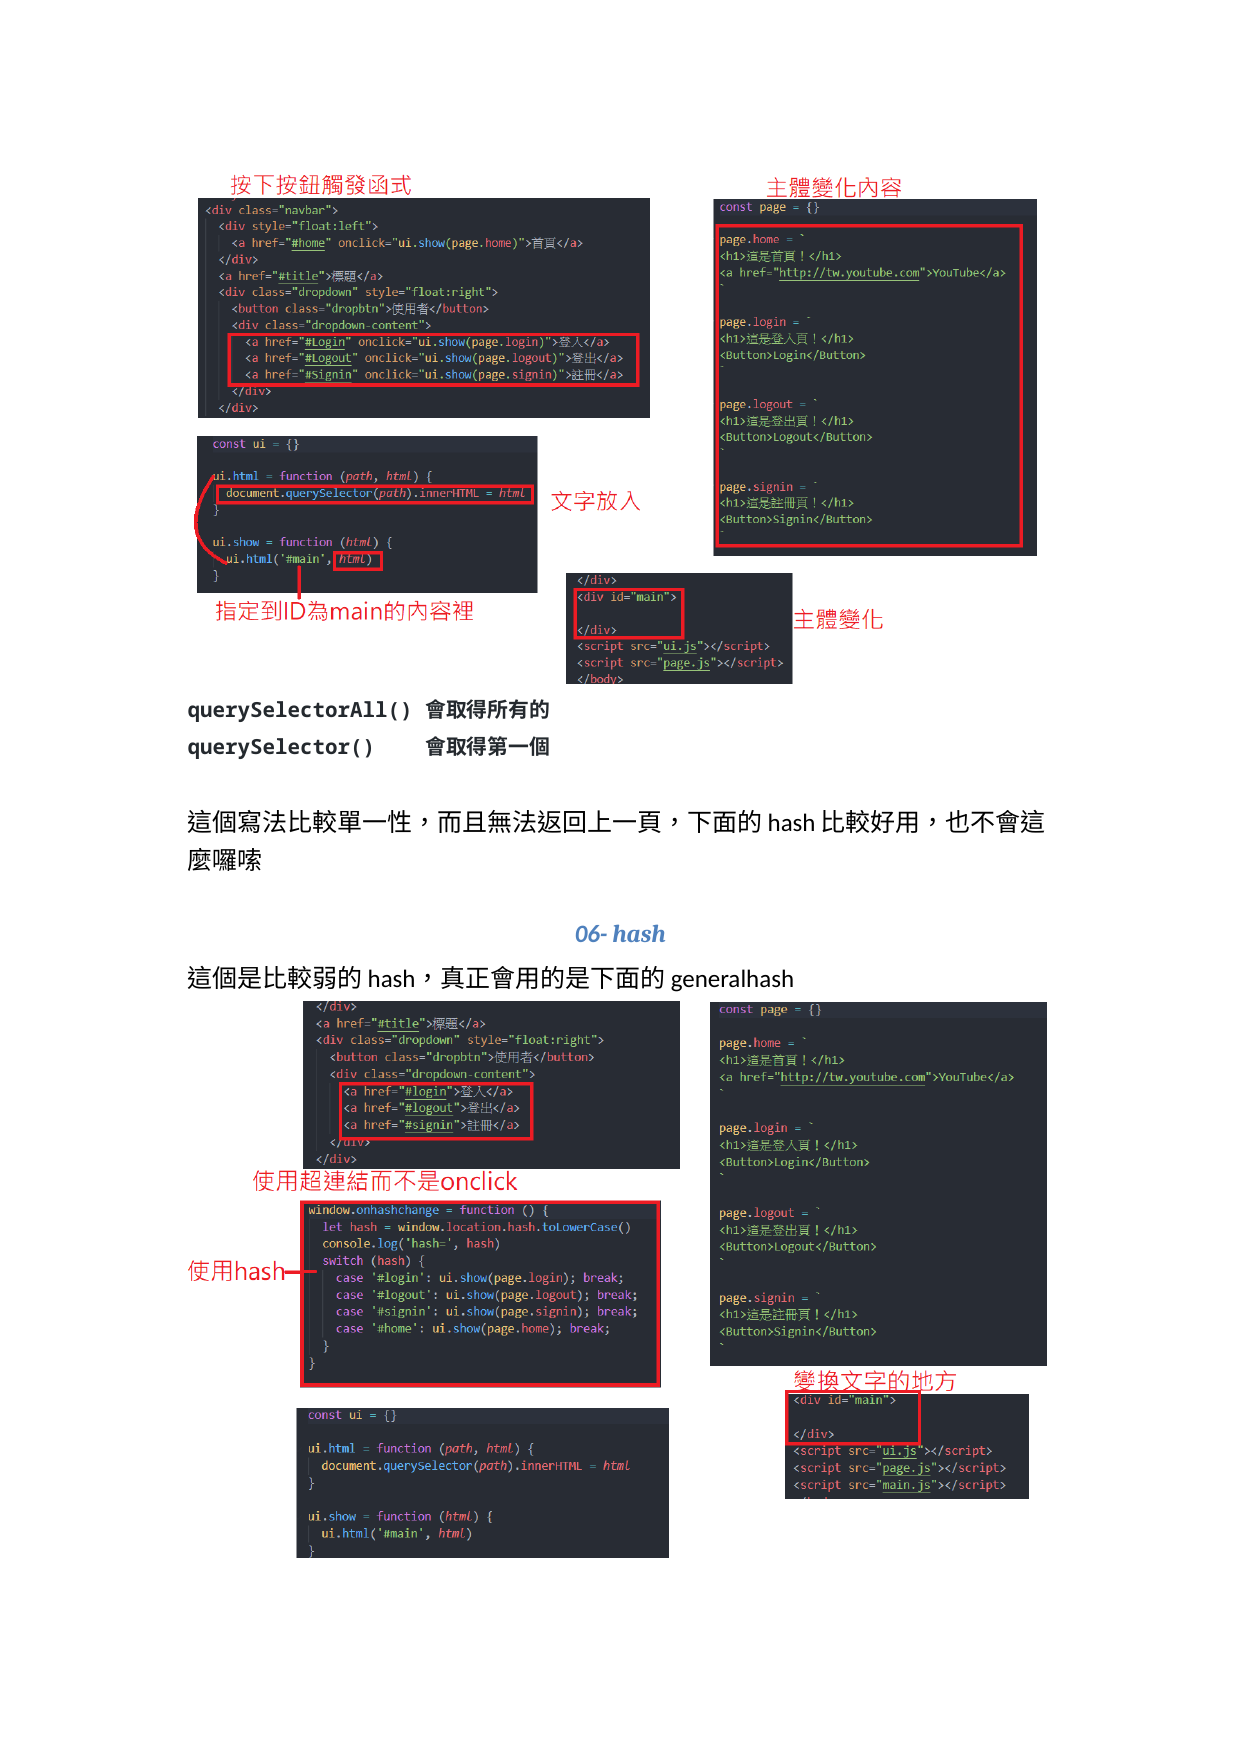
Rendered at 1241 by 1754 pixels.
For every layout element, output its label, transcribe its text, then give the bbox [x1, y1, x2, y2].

text querySelectorAll() 會取得所有的 [187, 689, 1053, 727]
picture [187, 995, 1053, 1558]
picture [187, 164, 1053, 685]
subtitle hash [187, 914, 1053, 952]
text 這個是比較弱的hash，真正會用的是下面的generalhash [187, 958, 1053, 995]
text 這個寫法比較單一性，而且無法返回上一頁，下面的hash比較好用，也不會這麼囉嗦 [187, 802, 1053, 877]
text querySelector() 會取得第一個 [187, 727, 1053, 764]
